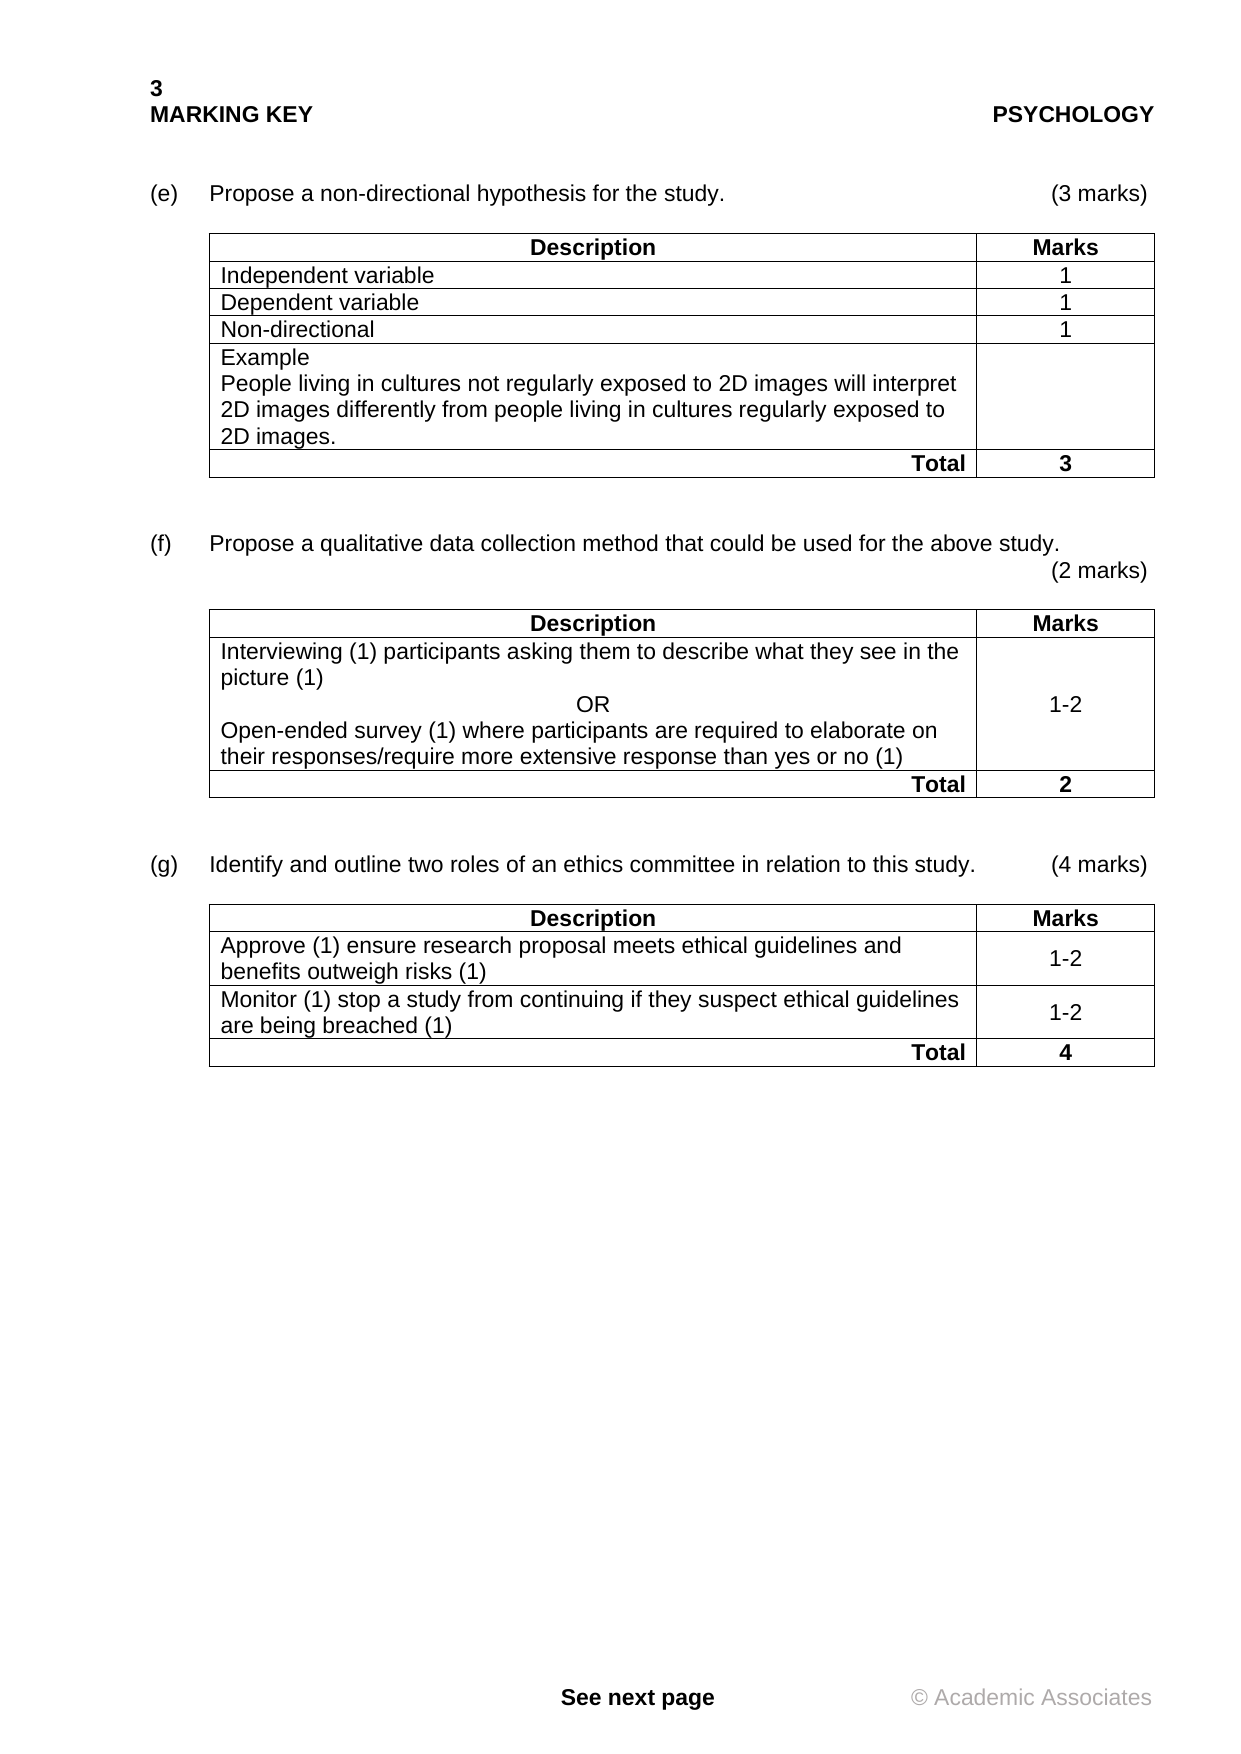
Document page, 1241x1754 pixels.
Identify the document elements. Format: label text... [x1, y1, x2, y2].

table_cell 1 [977, 289, 1154, 315]
table_cell Non-directional [210, 316, 976, 343]
table_cell Total [210, 771, 976, 797]
table_cell Total [210, 450, 976, 477]
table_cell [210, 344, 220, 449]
table_cell 3 [977, 450, 1154, 477]
table_header Description [210, 905, 976, 931]
table_cell 1 [977, 316, 1154, 343]
table_header Description [210, 234, 976, 261]
table_cell Approve (1) ensure research proposal meets ethical guidelines and benefits outweigh risks (1) [210, 932, 976, 984]
table_cell Interviewing (1) participants asking them to describe what they see in the picture (1) OR Open-ended survey (1) where participants are required to elaborate on their responses/require more extensive response than yes or no (1) [210, 638, 976, 769]
table_header Marks [977, 905, 1154, 931]
table_cell 2 [977, 771, 1154, 797]
table_cell Total [210, 1039, 976, 1066]
table_cell Monitor (1) stop a study from continuing if they suspect ethical guidelines are being breached (1) [210, 986, 976, 1038]
table_cell 1-2 [977, 638, 1154, 769]
table_header Description [210, 610, 976, 637]
text Propose a qualitative data collection method that could be used for the above study. [150, 530, 1167, 557]
list (2 marks) [209, 557, 1167, 583]
table_cell 1-2 [977, 932, 1154, 984]
text Propose a non-directional hypothesis for the study. (3 marks) [150, 180, 1167, 207]
text Identify and outline two roles of an ethics committee in relation to this study. (4 marks) [150, 851, 1167, 877]
table_cell [977, 344, 1154, 449]
table_header Marks [977, 610, 1154, 637]
table_cell Example People living in cultures not regularly exposed to 2D images will interpret 2D images differently from people living in cultures regularly exposed to 2D images. [309, 344, 976, 449]
table_cell 4 [977, 1039, 1154, 1066]
table_header Marks [977, 234, 1154, 261]
table_cell 1 [977, 262, 1154, 288]
table_cell Dependent variable [210, 289, 976, 315]
table_cell Independent variable [210, 262, 976, 288]
table_cell 1-2 [977, 986, 1154, 1038]
